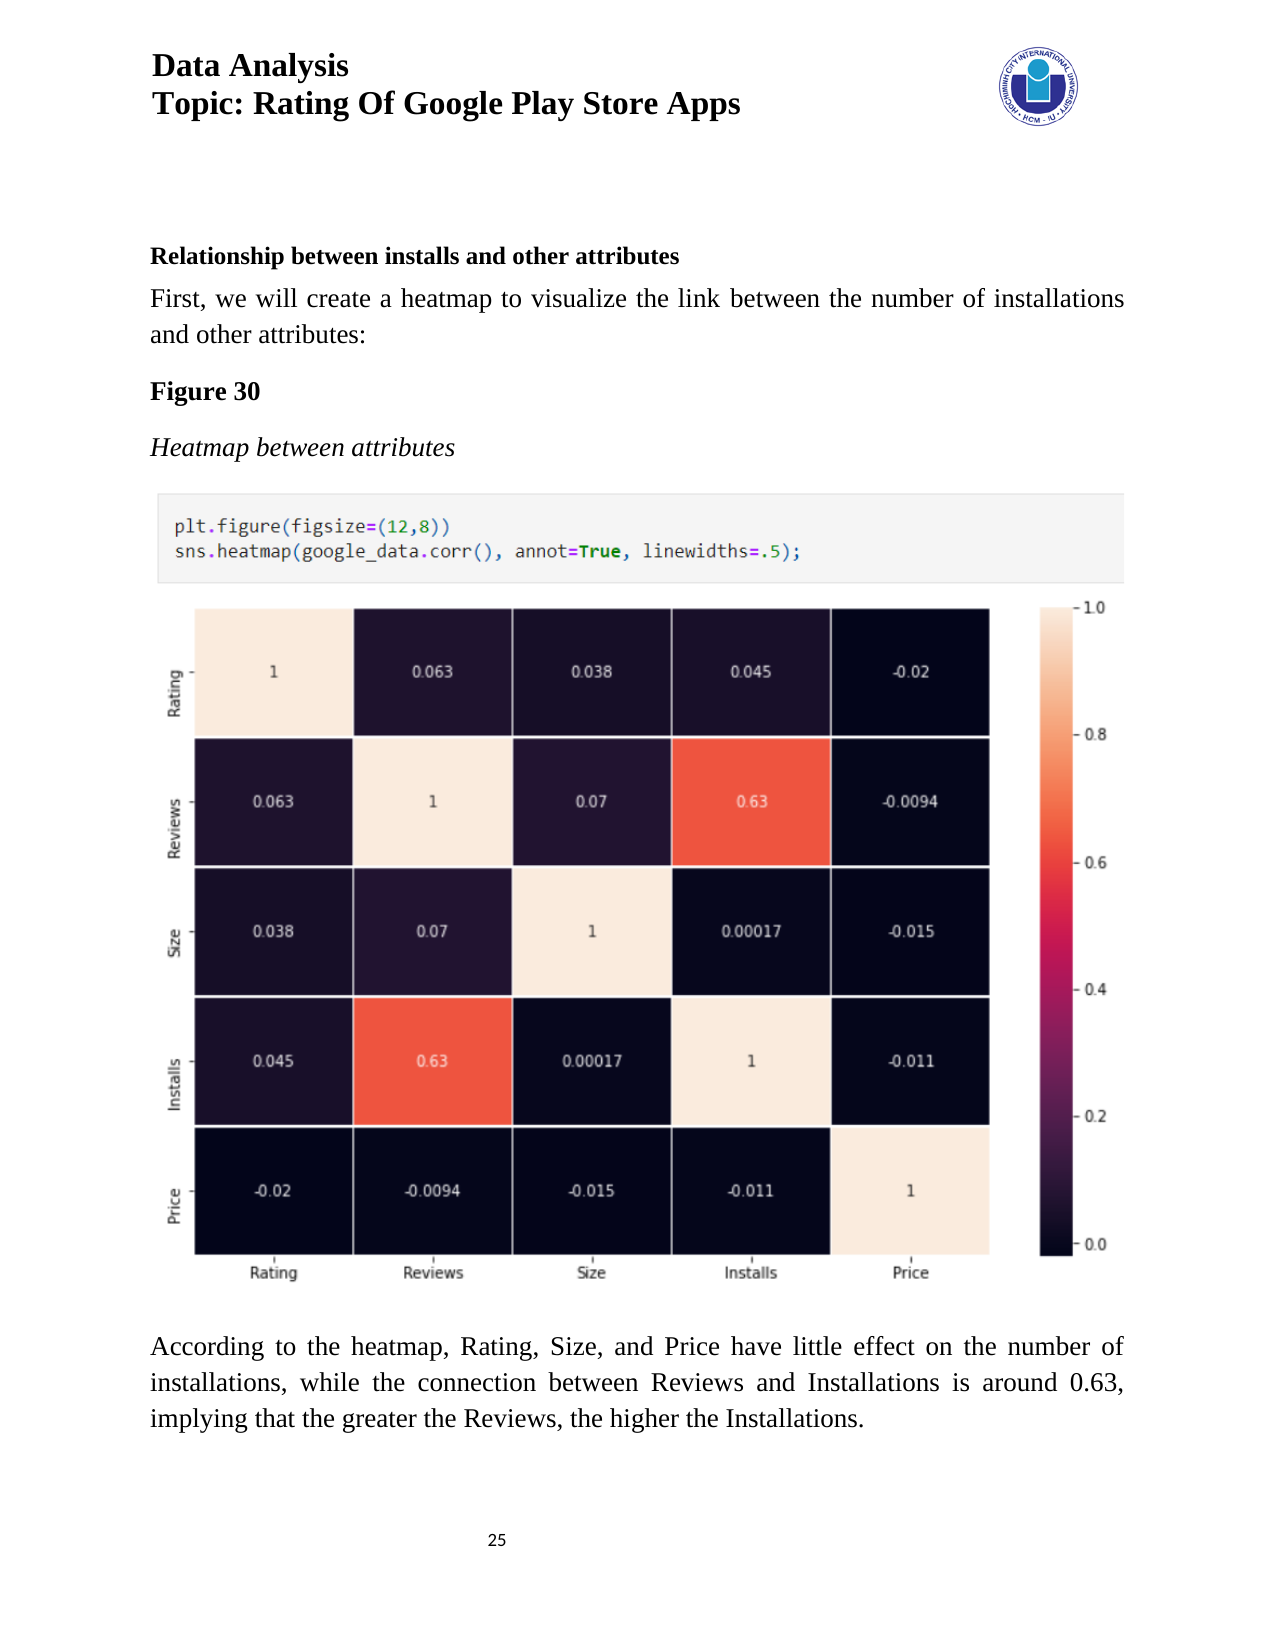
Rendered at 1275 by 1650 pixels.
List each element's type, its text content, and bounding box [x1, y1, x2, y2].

text According to the heatmap, Rating, Size, and Price have little effect on the number of installations, while the connection between Reviews and Installations is around 0.63, implying that the greater the Reviews, the higher the Installations. [150, 1330, 1125, 1433]
text First, we will create a heatmap to visualize the link between the number of installations and other attributes: [150, 282, 1125, 349]
text Figure 30 [150, 375, 1125, 406]
picture [996, 45, 1080, 128]
text Heatmap between attributes [150, 431, 1125, 462]
subtitle Relationship between installs and other attributes [150, 241, 1125, 270]
picture [150, 487, 1125, 1306]
